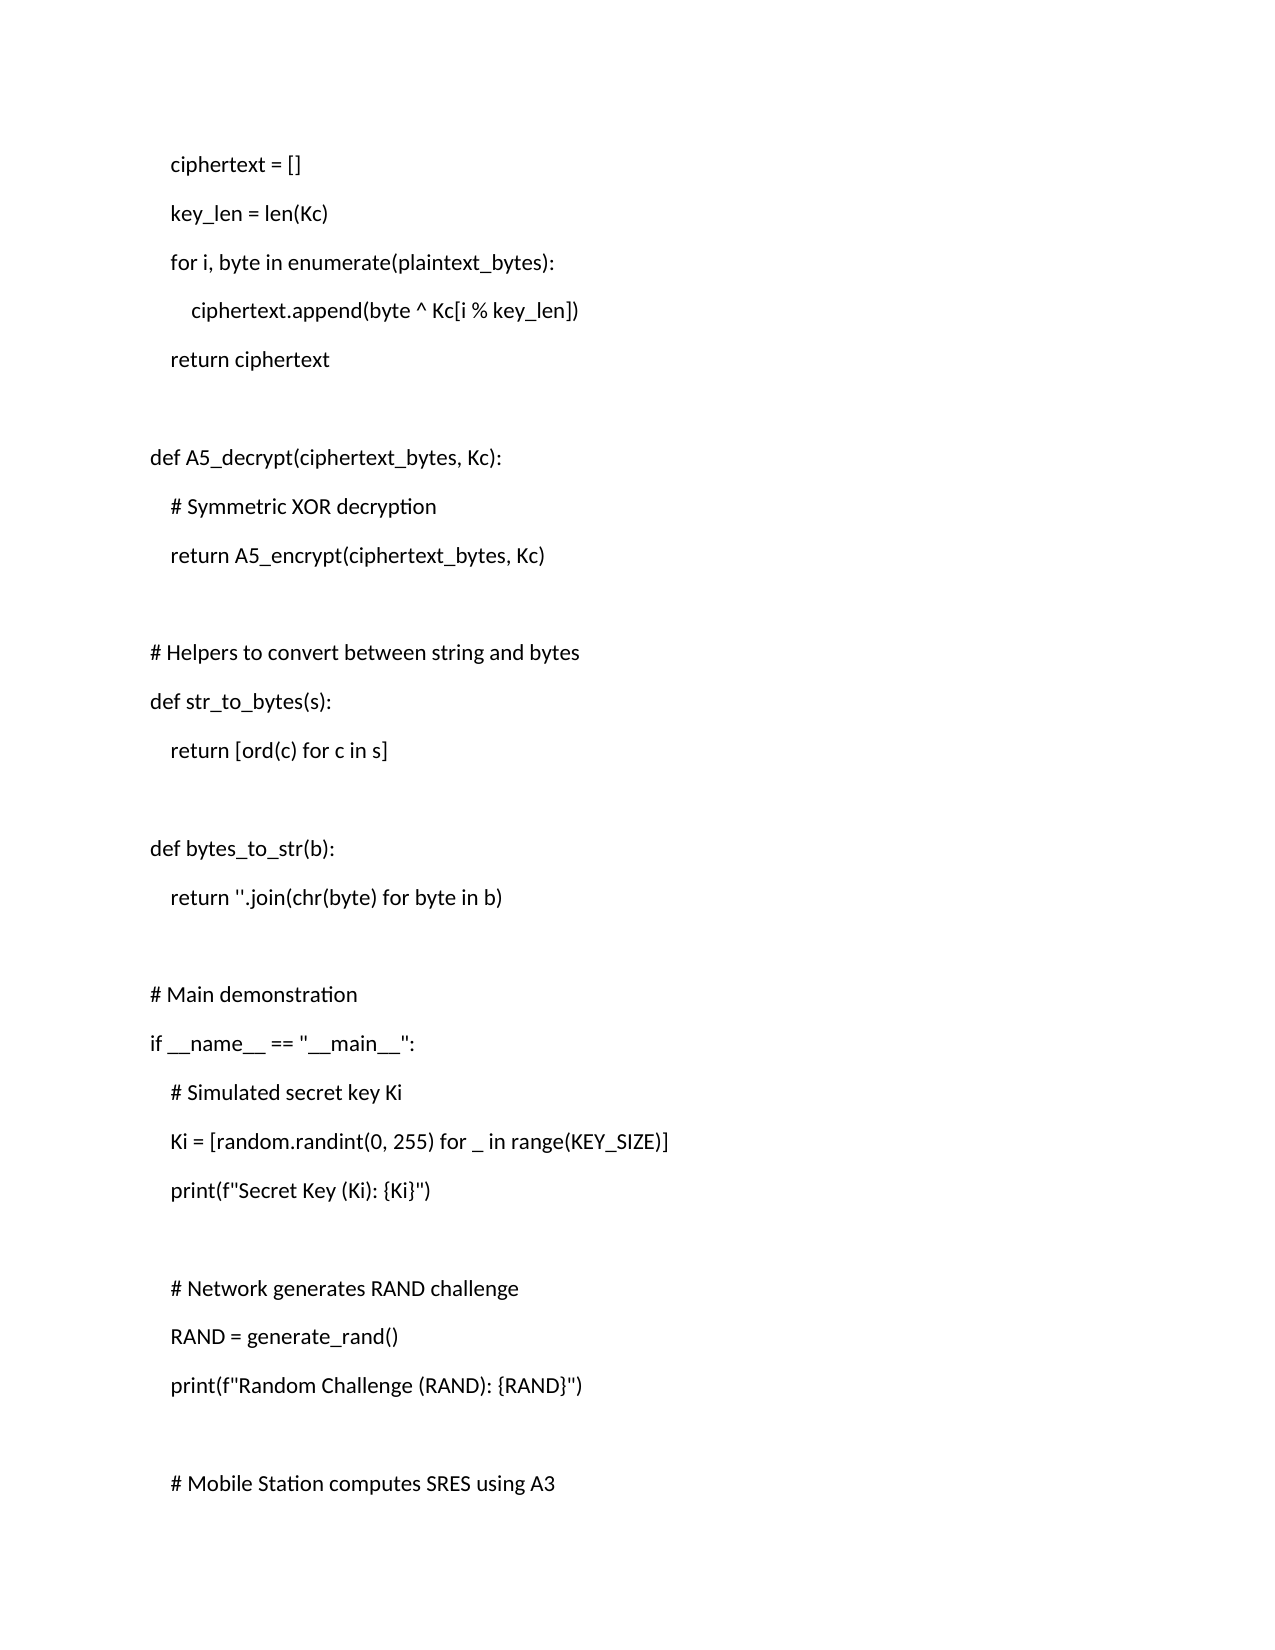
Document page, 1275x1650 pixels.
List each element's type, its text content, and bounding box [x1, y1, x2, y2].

text RAND = generate_rand() [150, 1322, 1125, 1351]
text key_len = len(Kc) [150, 199, 1125, 227]
text print(f"Random Challenge (RAND): {RAND}") [150, 1371, 1125, 1399]
text return ciphertext [150, 345, 1125, 373]
text return A5_encrypt(ciphertext_bytes, Kc) [150, 541, 1125, 569]
text # Simulated secret key Ki [150, 1078, 1125, 1106]
text def bytes_to_str(b): [150, 834, 1125, 862]
text # Network generates RAND challenge [150, 1274, 1125, 1302]
text def A5_decrypt(ciphertext_bytes, Kc): [150, 443, 1125, 471]
text print(f"Secret Key (Ki): {Ki}") [150, 1176, 1125, 1204]
text ciphertext = [] [150, 150, 1125, 178]
text def str_to_bytes(s): [150, 687, 1125, 715]
text # Mobile Station computes SRES using A3 [150, 1469, 1125, 1497]
text # Helpers to convert between string and bytes [150, 638, 1125, 667]
text return [ord(c) for c in s] [150, 736, 1125, 764]
text ciphertext.append(byte ^ Kc[i % key_len]) [150, 297, 1125, 324]
text # Main demonstration [150, 981, 1125, 1008]
text for i, byte in enumerate(plaintext_bytes): [150, 248, 1125, 276]
text # Symmetric XOR decryption [150, 492, 1125, 520]
text if __name__ == "__main__": [150, 1029, 1125, 1057]
text Ki = [random.randint(0, 255) for _ in range(KEY_SIZE)] [150, 1127, 1125, 1155]
text return ''.join(chr(byte) for byte in b) [150, 883, 1125, 911]
